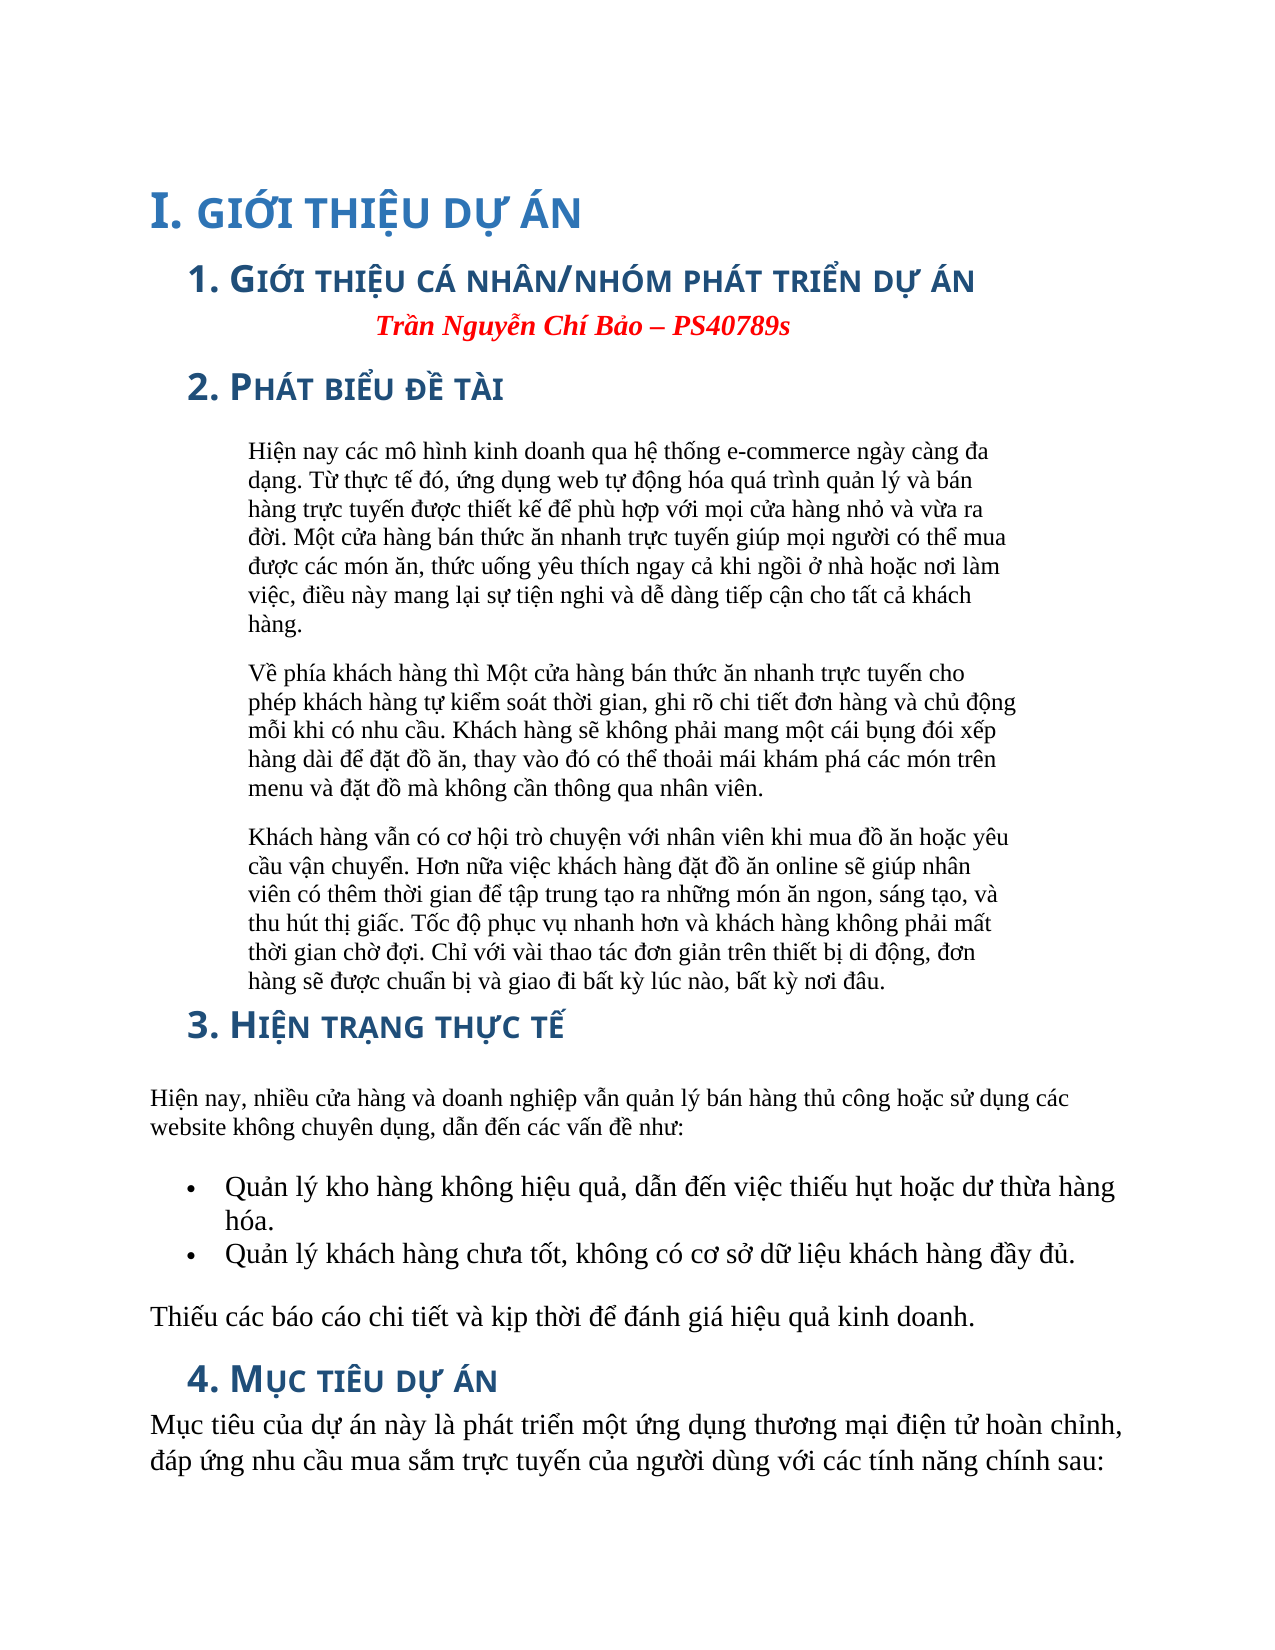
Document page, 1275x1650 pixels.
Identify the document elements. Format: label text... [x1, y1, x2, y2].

subtitle GIỚI THIỆU DỰ ÁN [150, 175, 1125, 243]
list Quản lý khách hàng chưa tốt, không có cơ sở dữ liệu khách hàng đầy đủ. [187, 1237, 1125, 1270]
subtitle Mục tiêu dự án [187, 1352, 1125, 1403]
subtitle Phát biểu đề tài [187, 361, 1125, 412]
text Mục tiêu của dự án này là phát triển một ứng dụng thương mại điện tử hoàn chỉnh, đáp ứng nhu cầu mua sắm trực tuyến của người dùng với các tính năng chính sau: [150, 1407, 1125, 1477]
text Khách hàng vẫn có cơ hội trò chuyện với nhân viên khi mua đồ ăn hoặc yêu cầu vận chuyển. Hơn nữa việc khách hàng đặt đồ ăn online sẽ giúp nhân viên có thêm thời gian để tập trung tạo ra những món ăn ngon, sáng tạo, và thu hút thị giấc. Tốc độ phục vụ nhanh hơn và khách hàng không phải mất thời gian chờ đợi. Chỉ với vài thao tác đơn giản trên thiết bị di động, đơn hàng sẽ được chuẩn bị và giao đi bất kỳ lúc nào, bất kỳ nơi đâu. [248, 822, 1017, 994]
subtitle Giới thiệu cá nhân/nhóm phát triển dự án [187, 253, 1125, 304]
subtitle Hiện trạng thực tế [187, 999, 1125, 1050]
text Về phía khách hàng thì Một cửa hàng bán thức ăn nhanh trực tuyến cho phép khách hàng tự kiểm soát thời gian, ghi rõ chi tiết đơn hàng và chủ động mỗi khi có nhu cầu. Khách hàng sẽ không phải mang một cái bụng đói xếp hàng dài để đặt đồ ăn, thay vào đó có thể thoải mái khám phá các món trên menu và đặt đồ mà không cần thông qua nhân viên. [248, 658, 1017, 802]
text Hiện nay các mô hình kinh doanh qua hệ thống e-commerce ngày càng đa dạng. Từ thực tế đó, ứng dụng web tự động hóa quá trình quản lý và bán hàng trực tuyến được thiết kế để phù hợp với mọi cửa hàng nhỏ và vừa ra đời. Một cửa hàng bán thức ăn nhanh trực tuyến giúp mọi người có thể mua được các món ăn, thức uống yêu thích ngay cả khi ngồi ở nhà hoặc nơi làm việc, điều này mang lại sự tiện nghi và dễ dàng tiếp cận cho tất cả khách hàng. [248, 436, 1017, 637]
list Trần Nguyễn Chí Bảo – PS40789s [300, 308, 1125, 341]
list Quản lý kho hàng không hiệu quả, dẫn đến việc thiếu hụt hoặc dư thừa hàng hóa. [187, 1169, 1125, 1237]
text Hiện nay, nhiều cửa hàng và doanh nghiệp vẫn quản lý bán hàng thủ công hoặc sử dụng các website không chuyên dụng, dẫn đến các vấn đề như: [150, 1083, 1125, 1140]
text Thiếu các báo cáo chi tiết và kịp thời để đánh giá hiệu quả kinh doanh. [150, 1299, 1125, 1333]
